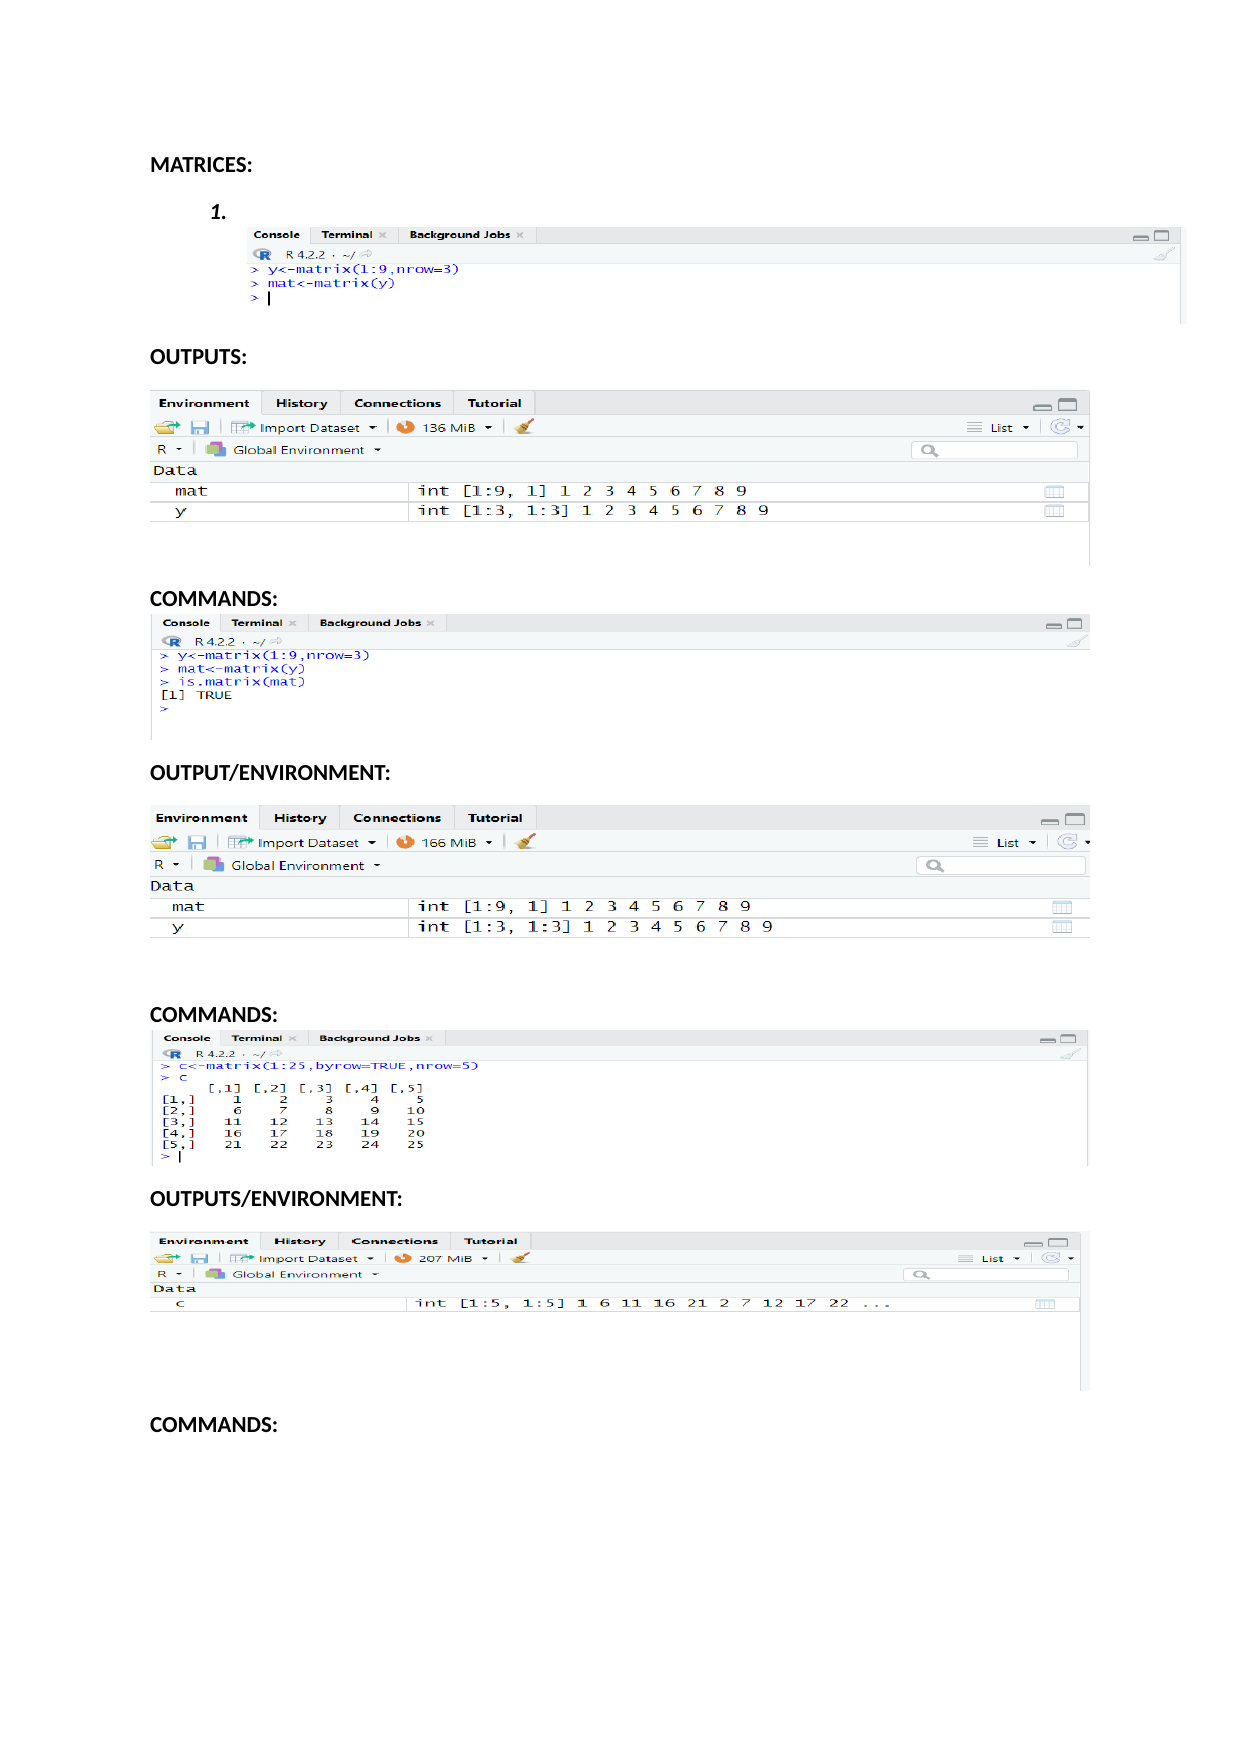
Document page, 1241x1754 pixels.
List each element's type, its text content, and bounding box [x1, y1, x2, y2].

picture [150, 1231, 1091, 1391]
picture [246, 227, 1187, 324]
text MATRICES: [150, 150, 1090, 178]
picture [150, 389, 1091, 566]
text OUTPUTS/ENVIRONMENT: [150, 1184, 1090, 1212]
text OUTPUT/ENVIRONMENT: [150, 758, 1090, 786]
picture [150, 805, 1091, 982]
text COMMANDS: [150, 584, 1090, 614]
picture [150, 614, 1091, 740]
picture [150, 1030, 1091, 1166]
text COMMANDS: [150, 1000, 1090, 1030]
text OUTPUTS: [150, 342, 1090, 370]
text COMMANDS: [150, 1410, 1090, 1438]
